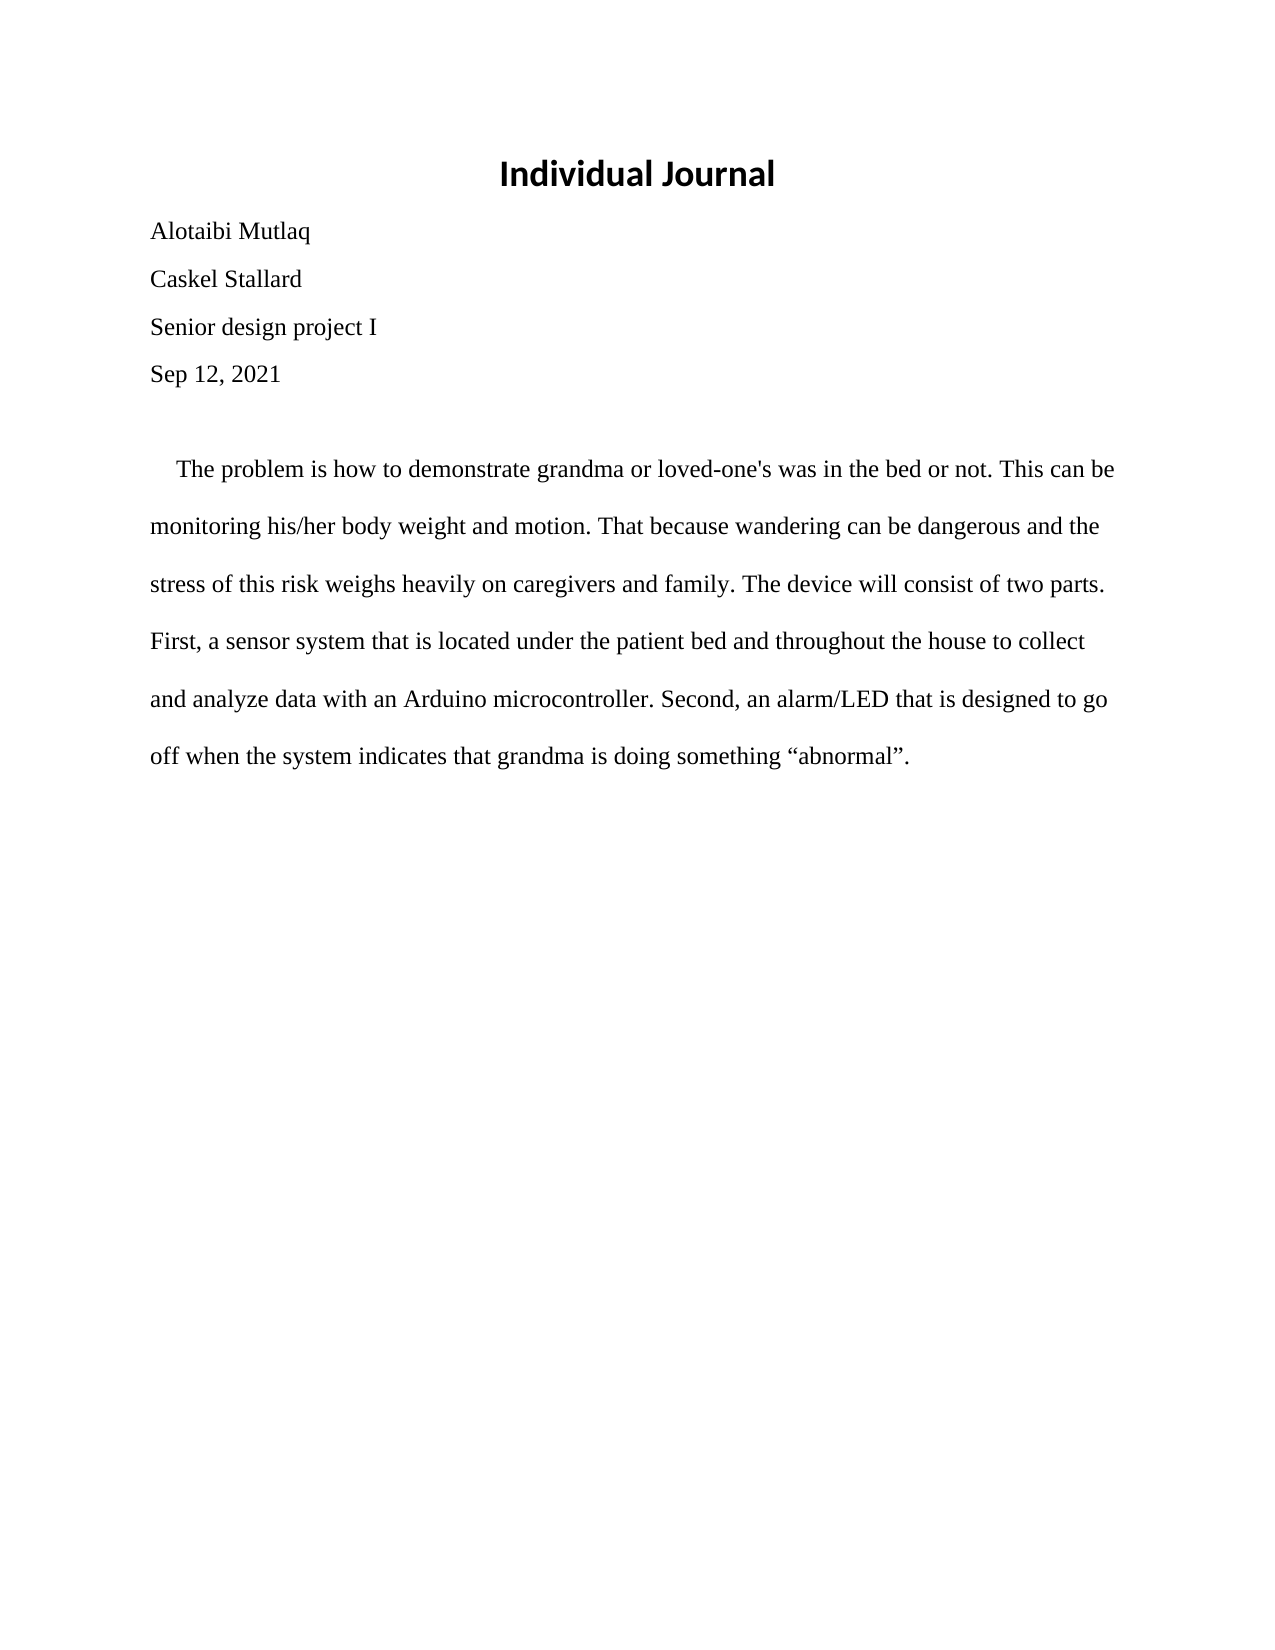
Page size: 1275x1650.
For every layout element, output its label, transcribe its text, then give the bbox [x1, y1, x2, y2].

text Caskel Stallard [150, 264, 1125, 293]
text Sep 12, 2021 [150, 359, 1125, 388]
text Individual Journal [150, 150, 1125, 196]
text The problem is how to demonstrate grandma or loved-one's was in the bed or not. This can be monitoring his/her body weight and motion. That because wandering can be dangerous and the stress of this risk weighs heavily on caregivers and family. The device will consist of two parts. First, a sensor system that is located under the patient bed and throughout the house to collect and analyze data with an Arduino microcontroller. Second, an alarm/LED that is designed to go off when the system indicates that grandma is doing something “abnormal”. [150, 454, 1125, 770]
text Senior design project I [150, 312, 1125, 340]
text Alotaibi Mutlaq [150, 216, 1125, 245]
